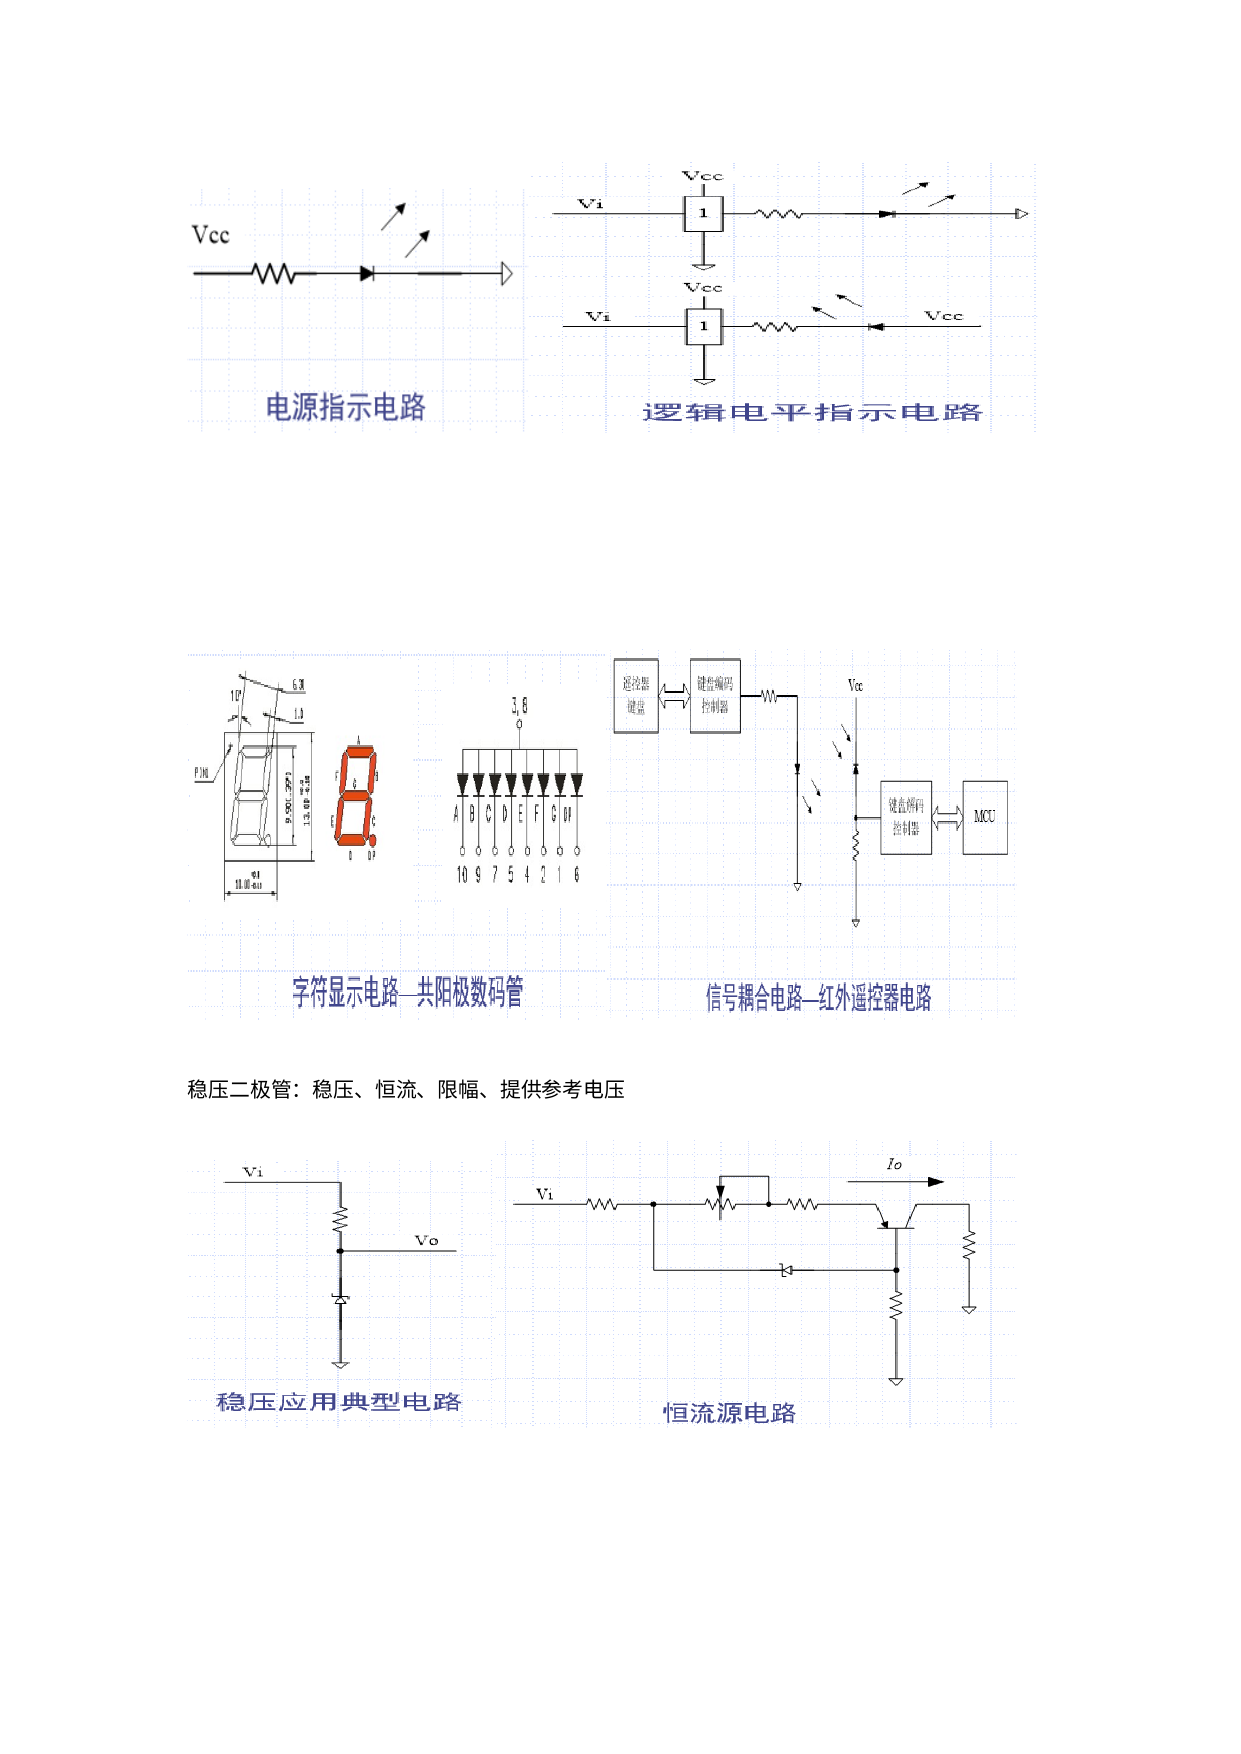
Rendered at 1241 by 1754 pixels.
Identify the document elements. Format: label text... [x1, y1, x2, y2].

text 稳压二极管：稳压、恒流、限幅、提供参考电压 [187, 1072, 1053, 1105]
picture [187, 649, 1017, 1020]
picture [187, 162, 1038, 433]
picture [187, 1140, 1017, 1428]
